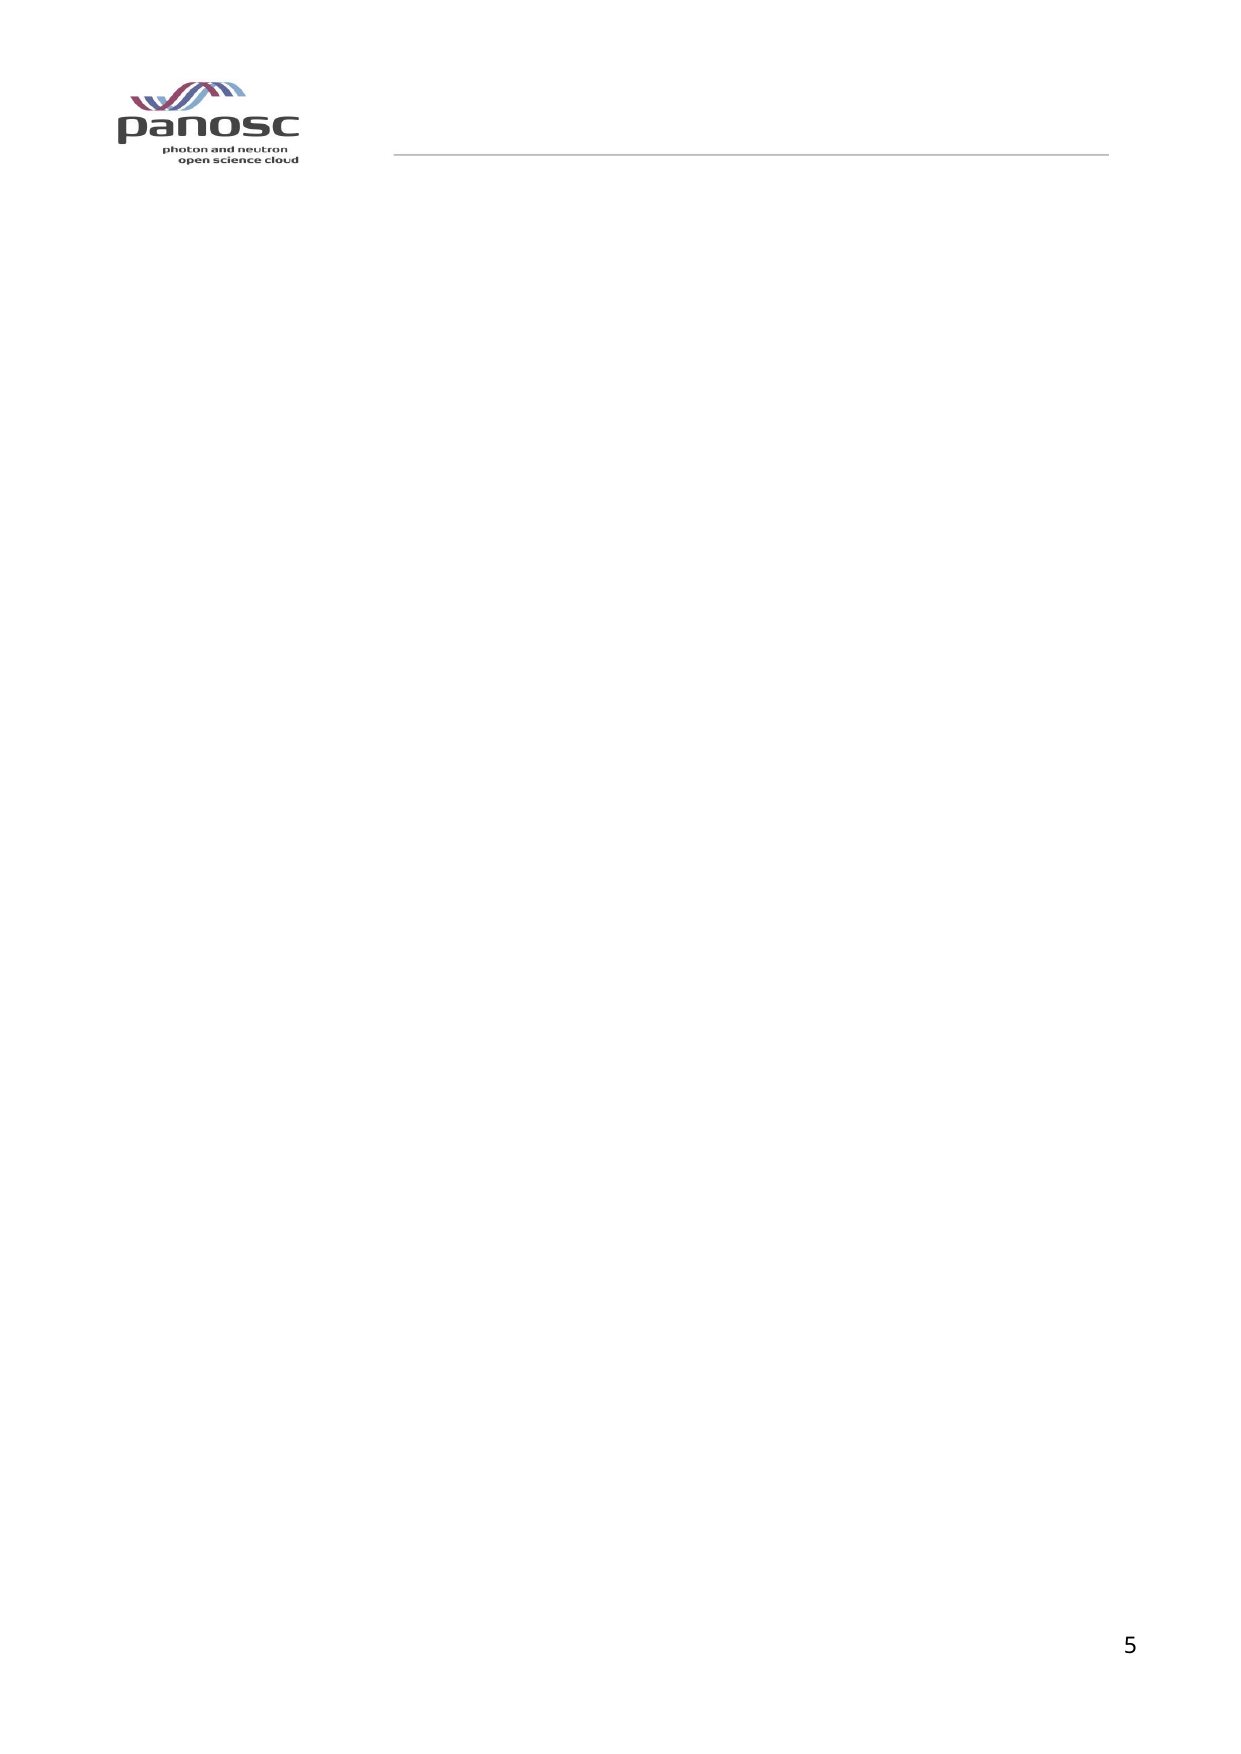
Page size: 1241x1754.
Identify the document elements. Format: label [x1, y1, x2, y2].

picture [118, 60, 1109, 193]
